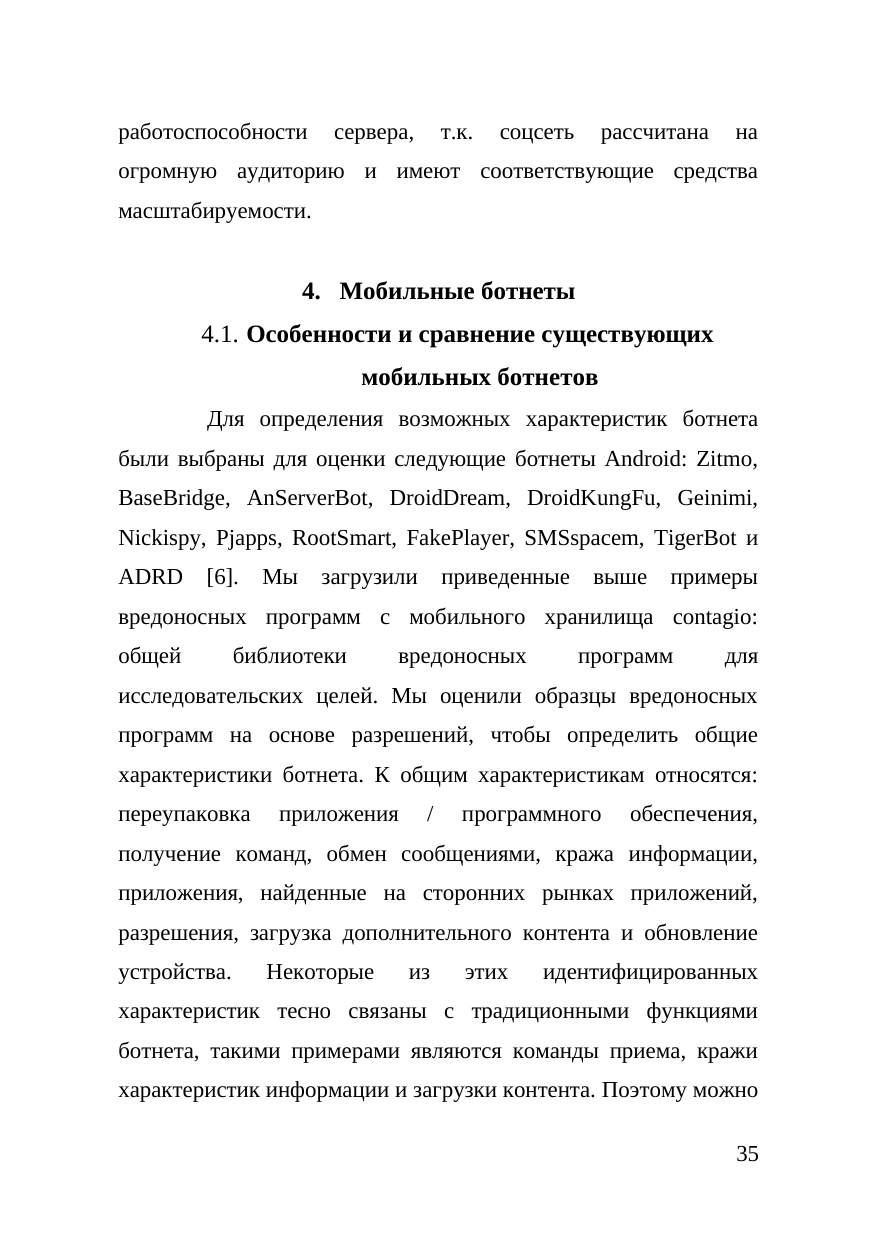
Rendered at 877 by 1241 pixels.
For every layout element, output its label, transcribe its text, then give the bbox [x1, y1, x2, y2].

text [118, 405, 759, 1103]
subtitle Особенности и сравнение существующих мобильных ботнетов [156, 319, 759, 391]
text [118, 118, 759, 223]
subtitle Мобильные ботнеты [118, 276, 759, 305]
